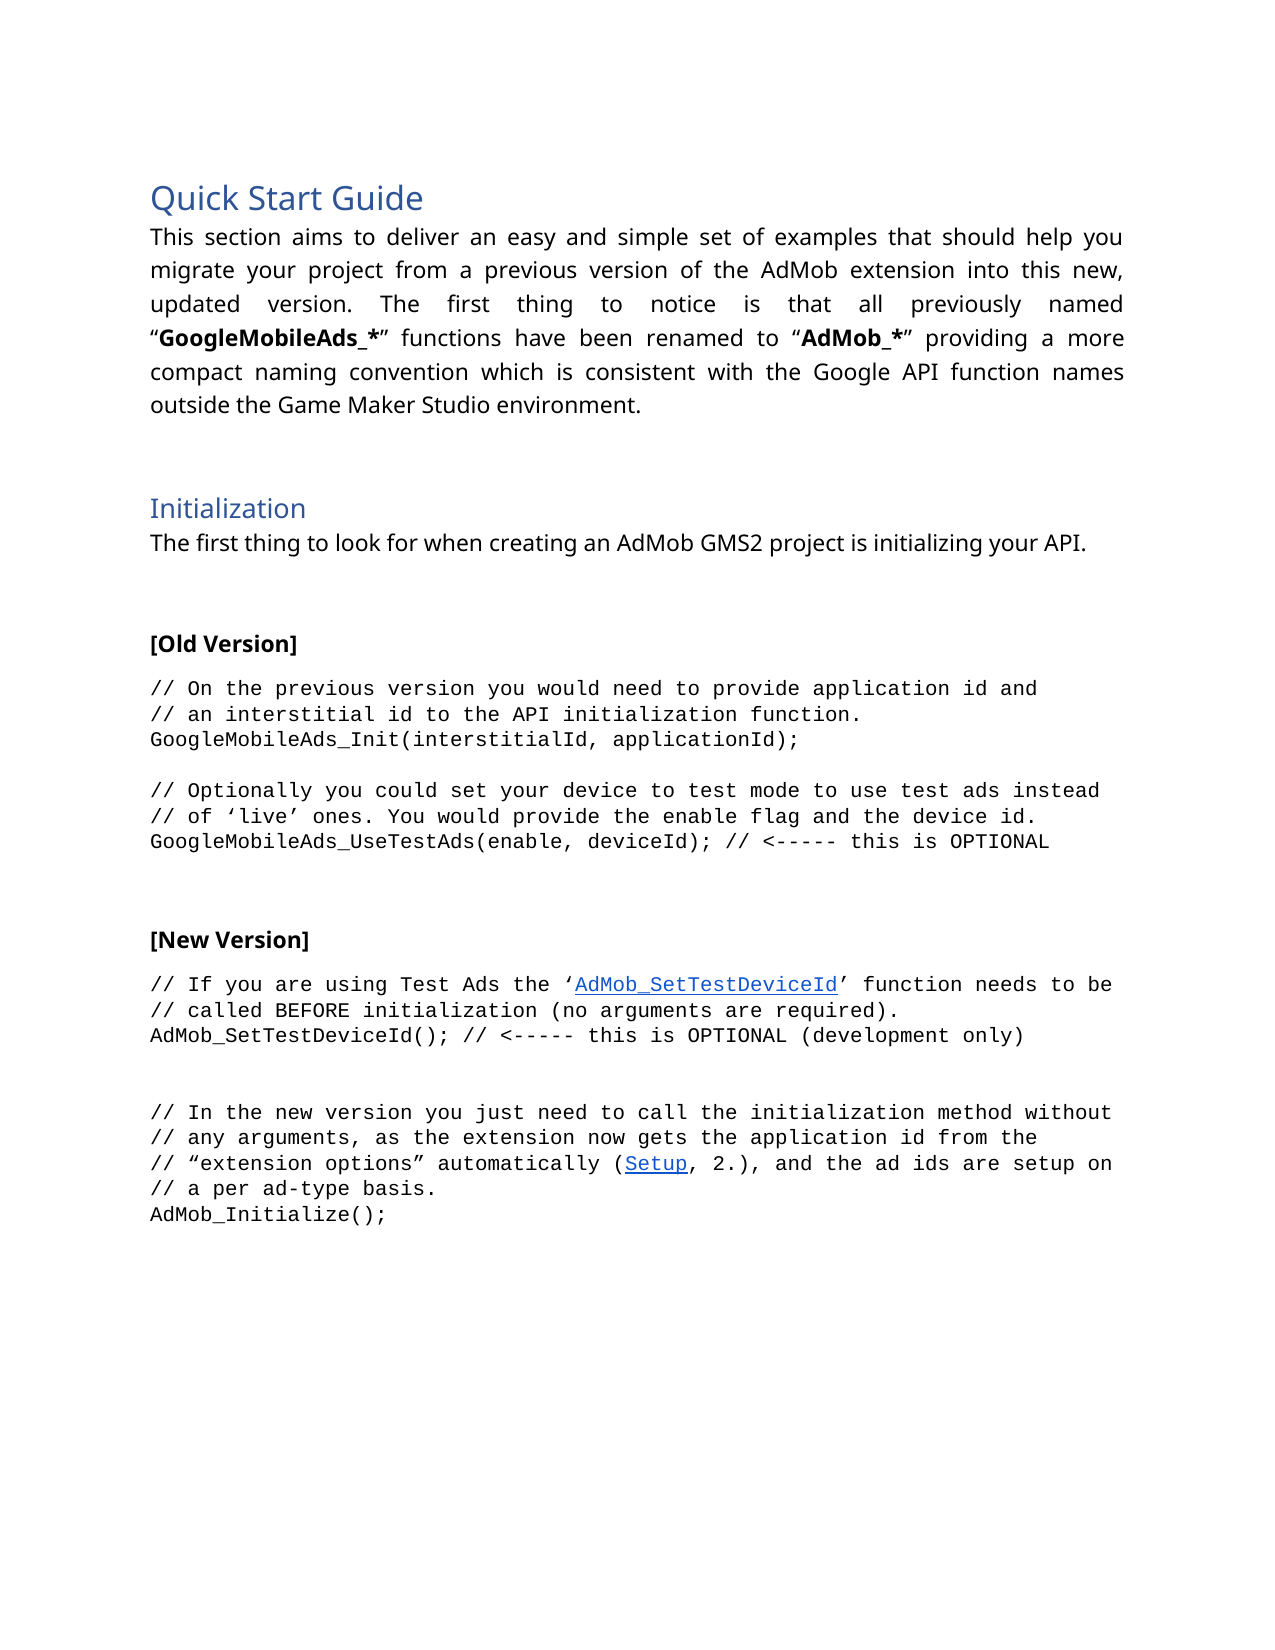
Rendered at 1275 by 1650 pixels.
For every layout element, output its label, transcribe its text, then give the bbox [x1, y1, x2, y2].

text // In the new version you just need to call the initialization method without // any arguments, as the extension now gets the application id from the // “extension options” automatically (Setup, 2.), and the ad ids are setup on // a per ad-type basis. AdMob_Initialize(); [150, 1102, 1125, 1228]
text // On the previous version you would need to provide application id and // an interstitial id to the API initialization function. GoogleMobileAds_Init(interstitialId, applicationId); // Optionally you could set your device to test mode to use test ads instead // of ‘live’ ones. You would provide the enable flag and the device id. GoogleMobileAds_UseTestAds(enable, deviceId); // <----- this is OPTIONAL [150, 678, 1125, 855]
text // If you are using Test Ads the ‘AdMob_SetTestDeviceId’ function needs to be // called BEFORE initialization (no arguments are required). AdMob_SetTestDeviceId(); // <----- this is OPTIONAL (development only) [150, 974, 1125, 1083]
text This section aims to deliver an easy and simple set of examples that should help you migrate your project from a previous version of the AdMob extension into this new, updated version. The first thing to notice is that all previously named “GoogleMobileAds_*” functions have been renamed to “AdMob_*” providing a more compact naming convention which is consistent with the Google API function names outside the Game Maker Studio environment. [150, 220, 1125, 420]
text The first thing to look for when creating an AdMob GMS2 project is initializing your API. [150, 527, 1125, 558]
subtitle Quick Start Guide [150, 175, 1125, 220]
subtitle Initialization [150, 490, 1125, 527]
text [New Version] [150, 924, 1125, 955]
text [Old Version] [150, 628, 1125, 659]
